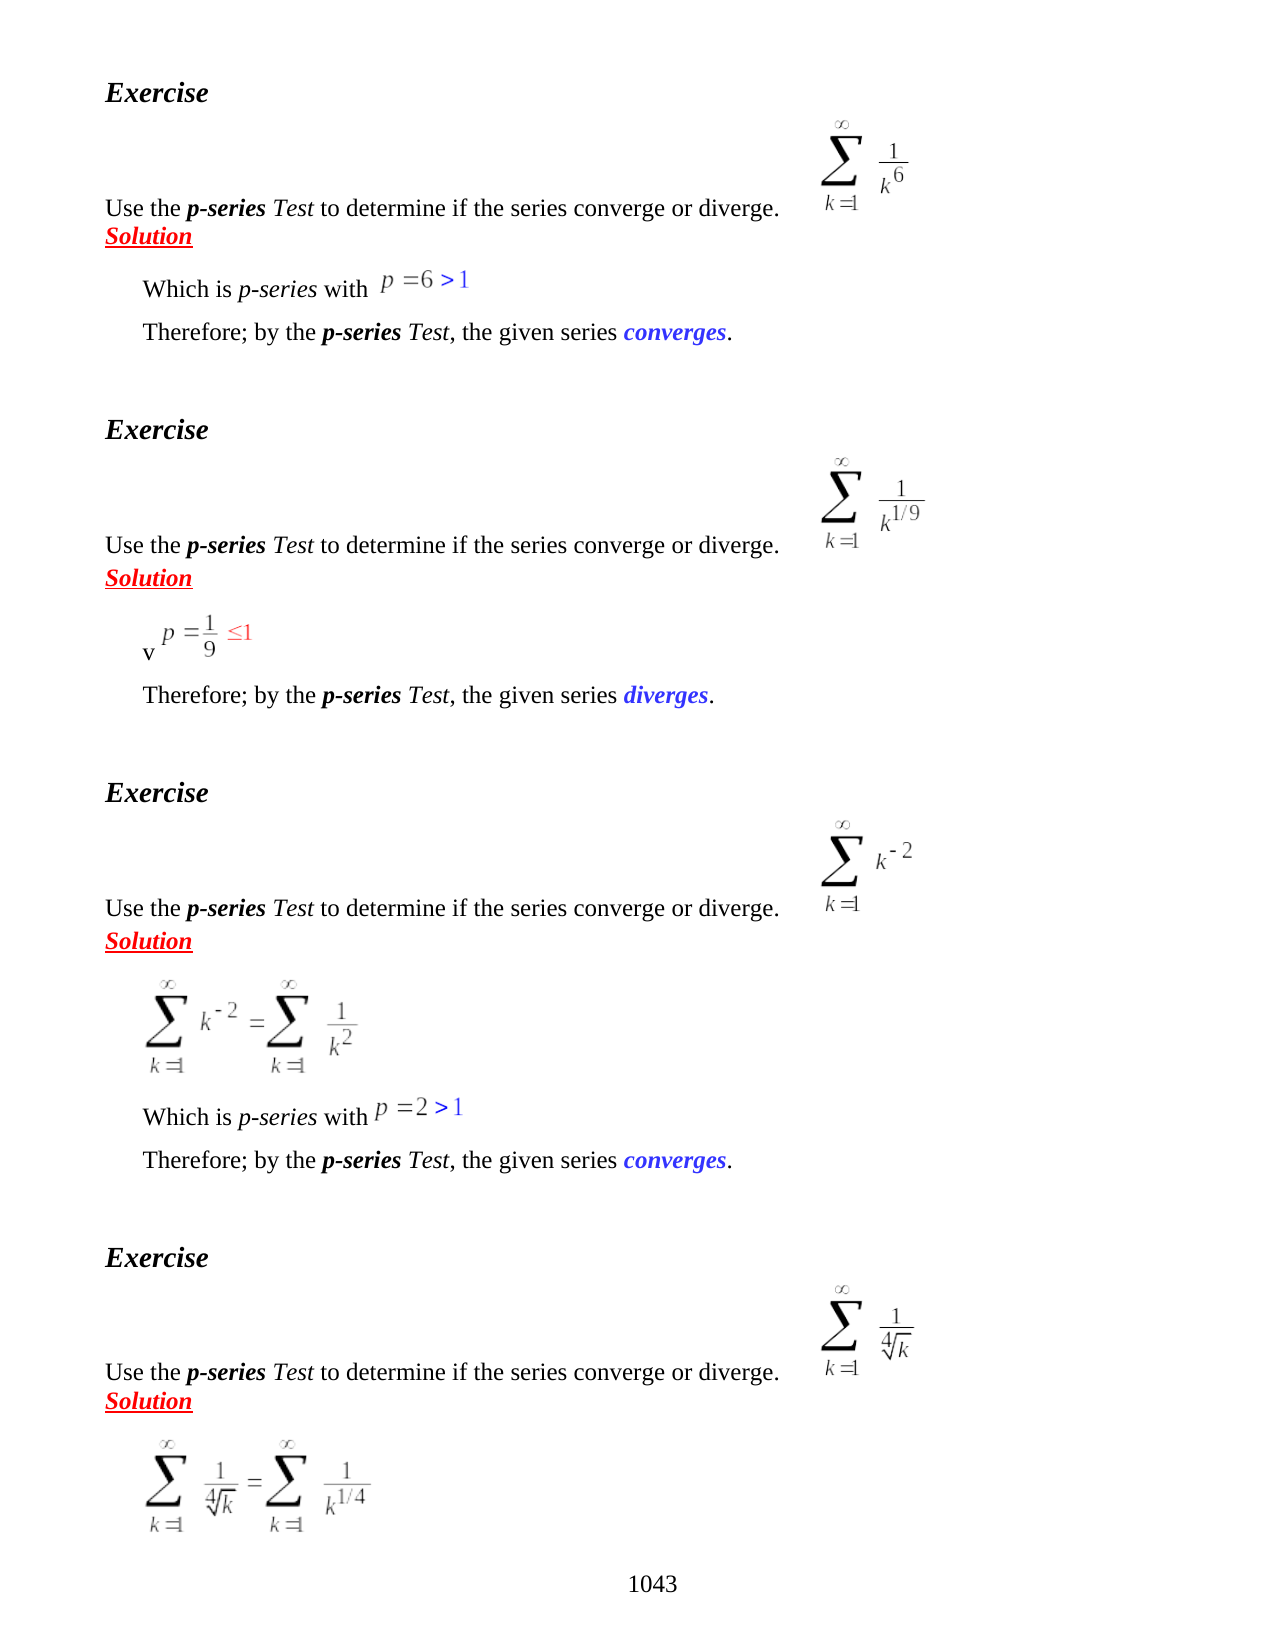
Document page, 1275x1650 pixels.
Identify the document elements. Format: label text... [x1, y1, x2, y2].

text Use the p-series Test to determine if the series converge or diverge. [105, 1273, 1200, 1386]
text Use the p-series Test to determine if the series converge or diverge. [105, 809, 1200, 922]
text Solution [105, 563, 1200, 592]
text Exercise [105, 775, 1200, 809]
text Therefore; by the p-series Test, the given series converges. [142, 317, 1200, 346]
text v [142, 606, 1200, 666]
text Solution [105, 221, 1200, 250]
text Which is p-series with [142, 264, 1200, 303]
text Therefore; by the p-series Test, the given series diverges. [142, 680, 1200, 709]
text Solution [105, 1386, 1200, 1415]
text Use the p-series Test to determine if the series converge or diverge. [105, 108, 1200, 221]
text Use the p-series Test to determine if the series converge or diverge. [105, 446, 1200, 559]
text Exercise [105, 1240, 1200, 1273]
text Which is p-series with [142, 1092, 1200, 1131]
text Therefore; by the p-series Test, the given series converges. [142, 1145, 1200, 1174]
text Solution [105, 926, 1200, 955]
text Exercise [105, 75, 1200, 108]
text Exercise [105, 412, 1200, 446]
